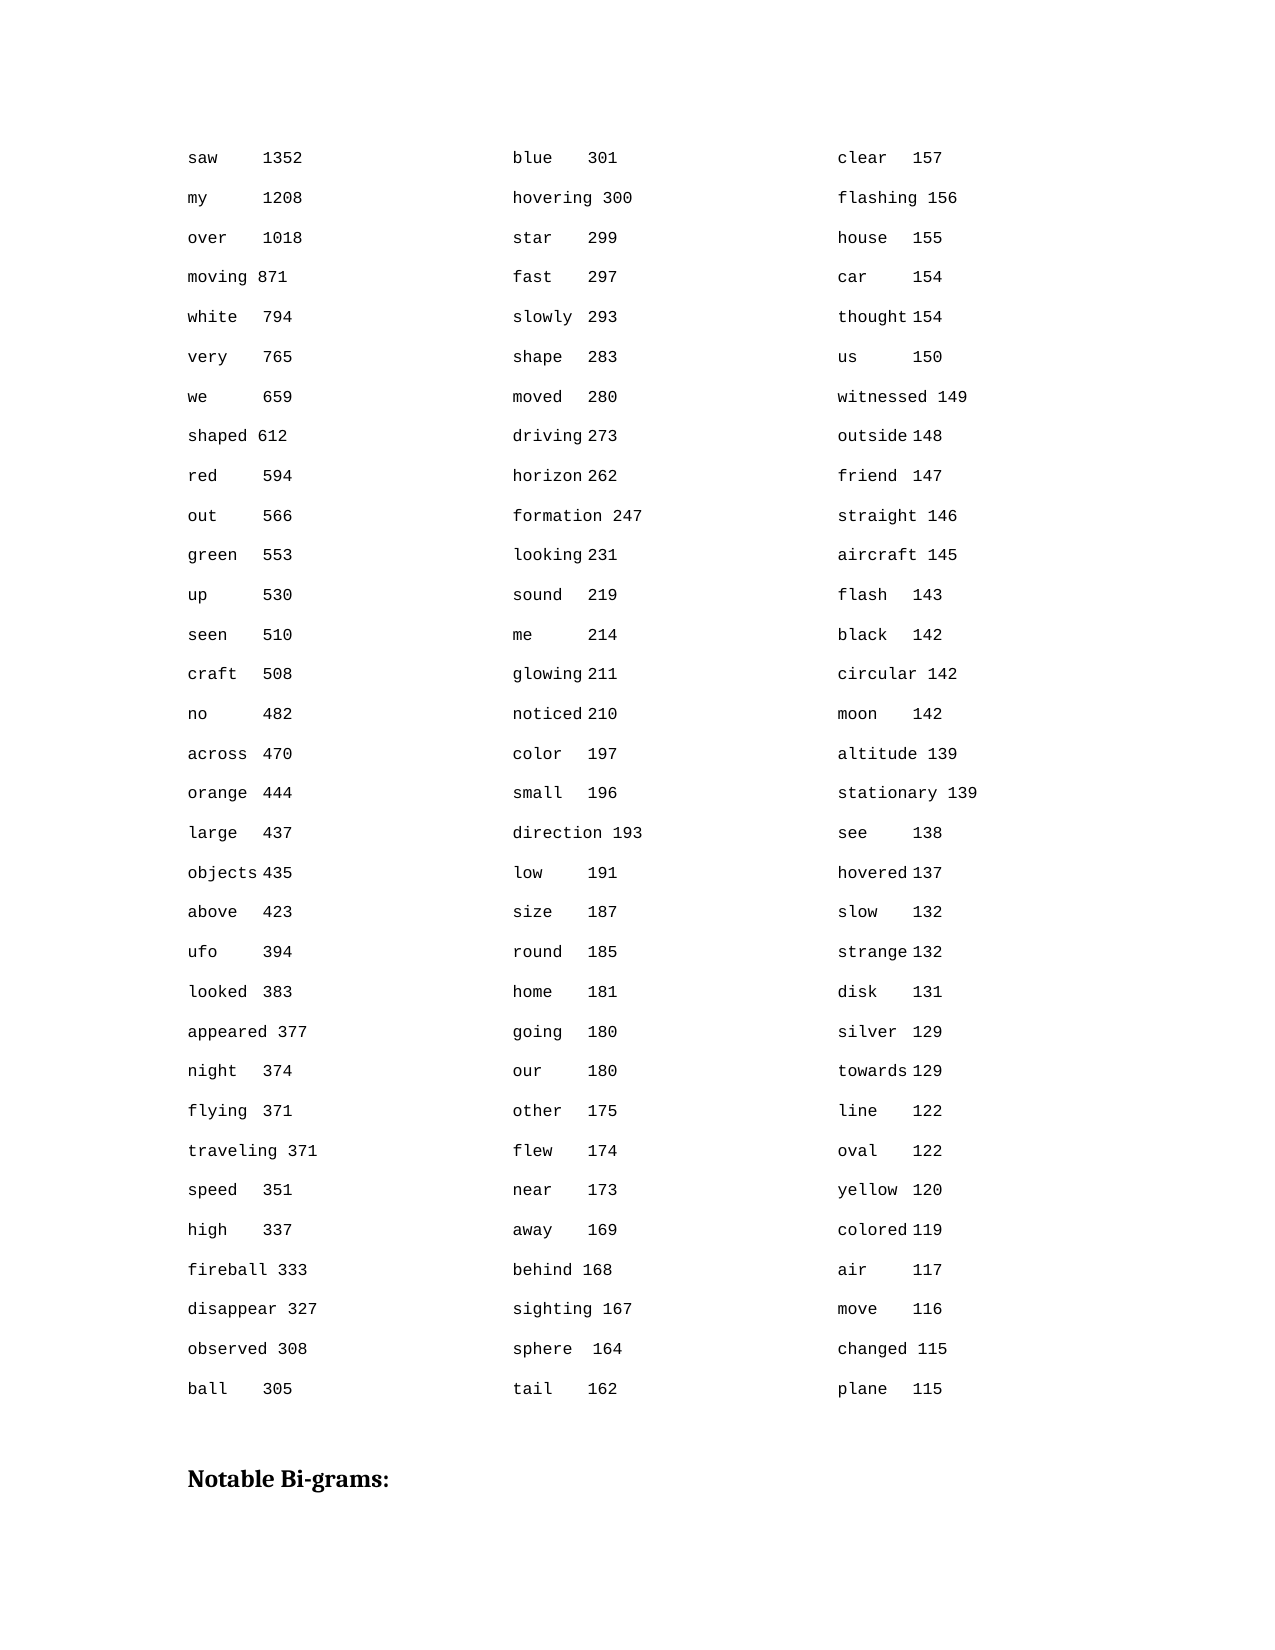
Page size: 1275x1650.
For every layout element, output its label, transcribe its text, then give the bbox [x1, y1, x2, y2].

text straight 146 [837, 507, 1087, 526]
text looked 383 [187, 983, 437, 1002]
text very 765 [187, 348, 437, 367]
text over 1018 [187, 229, 437, 248]
text sighting 167 [512, 1301, 762, 1320]
text sound 219 [512, 587, 762, 605]
text small 196 [512, 785, 762, 804]
text black 142 [837, 626, 1087, 645]
text star 299 [512, 229, 762, 248]
text driving 273 [512, 428, 762, 447]
text me 214 [512, 626, 762, 645]
text white 794 [187, 309, 437, 328]
text fast 297 [512, 269, 762, 288]
text saw 1352 [187, 150, 437, 169]
text car 154 [837, 269, 1087, 288]
text looking 231 [512, 547, 762, 566]
text outside 148 [837, 428, 1087, 447]
text moon 142 [837, 706, 1087, 724]
text changed 115 [837, 1341, 1087, 1359]
text plane 115 [837, 1380, 1087, 1399]
text hovering 300 [512, 190, 762, 208]
text orange 444 [187, 785, 437, 804]
text sphere 164 [512, 1341, 762, 1359]
text no 482 [187, 706, 437, 724]
text color 197 [512, 745, 762, 764]
text witnessed 149 [837, 388, 1087, 407]
text formation 247 [512, 507, 762, 526]
text moving 871 [187, 269, 437, 288]
text we 659 [187, 388, 437, 407]
text see 138 [837, 825, 1087, 843]
text clear 157 [837, 150, 1087, 169]
text behind 168 [512, 1261, 762, 1280]
text move 116 [837, 1301, 1087, 1320]
text aircraft 145 [837, 547, 1087, 566]
text appeared 377 [187, 1023, 437, 1042]
text home 181 [512, 983, 762, 1002]
text size 187 [512, 904, 762, 923]
text away 169 [512, 1222, 762, 1240]
text up 530 [187, 587, 437, 605]
text shape 283 [512, 348, 762, 367]
text near 173 [512, 1182, 762, 1201]
text tail 162 [512, 1380, 762, 1399]
text yellow 120 [837, 1182, 1087, 1201]
text red 594 [187, 467, 437, 486]
text above 423 [187, 904, 437, 923]
text other 175 [512, 1102, 762, 1121]
text colored 119 [837, 1222, 1087, 1240]
text circular 142 [837, 666, 1087, 685]
text glowing 211 [512, 666, 762, 685]
text line 122 [837, 1102, 1087, 1121]
text Notable Bi-grams: [187, 1464, 1087, 1493]
text noticed 210 [512, 706, 762, 724]
text observed 308 [187, 1341, 437, 1359]
text hovered 137 [837, 864, 1087, 883]
text night 374 [187, 1063, 437, 1082]
text disappear 327 [187, 1301, 437, 1320]
text low 191 [512, 864, 762, 883]
text craft 508 [187, 666, 437, 685]
text fireball 333 [187, 1261, 437, 1280]
text air 117 [837, 1261, 1087, 1280]
text speed 351 [187, 1182, 437, 1201]
text altitude 139 [837, 745, 1087, 764]
text large 437 [187, 825, 437, 843]
text house 155 [837, 229, 1087, 248]
text my 1208 [187, 190, 437, 208]
text going 180 [512, 1023, 762, 1042]
text oval 122 [837, 1142, 1087, 1161]
text slowly 293 [512, 309, 762, 328]
text objects 435 [187, 864, 437, 883]
text our 180 [512, 1063, 762, 1082]
text thought 154 [837, 309, 1087, 328]
text shaped 612 [187, 428, 437, 447]
text stationary 139 [837, 785, 1087, 804]
text us 150 [837, 348, 1087, 367]
text slow 132 [837, 904, 1087, 923]
text flashing 156 [837, 190, 1087, 208]
text flash 143 [837, 587, 1087, 605]
text towards 129 [837, 1063, 1087, 1082]
text silver 129 [837, 1023, 1087, 1042]
text strange 132 [837, 944, 1087, 963]
text green 553 [187, 547, 437, 566]
text flew 174 [512, 1142, 762, 1161]
text across 470 [187, 745, 437, 764]
text moved 280 [512, 388, 762, 407]
text friend 147 [837, 467, 1087, 486]
text ufo 394 [187, 944, 437, 963]
text traveling 371 [187, 1142, 437, 1161]
text blue 301 [512, 150, 762, 169]
text flying 371 [187, 1102, 437, 1121]
text horizon 262 [512, 467, 762, 486]
text out 566 [187, 507, 437, 526]
text seen 510 [187, 626, 437, 645]
text direction 193 [512, 825, 762, 843]
text disk 131 [837, 983, 1087, 1002]
text round 185 [512, 944, 762, 963]
text ball 305 [187, 1380, 437, 1399]
text high 337 [187, 1222, 437, 1240]
